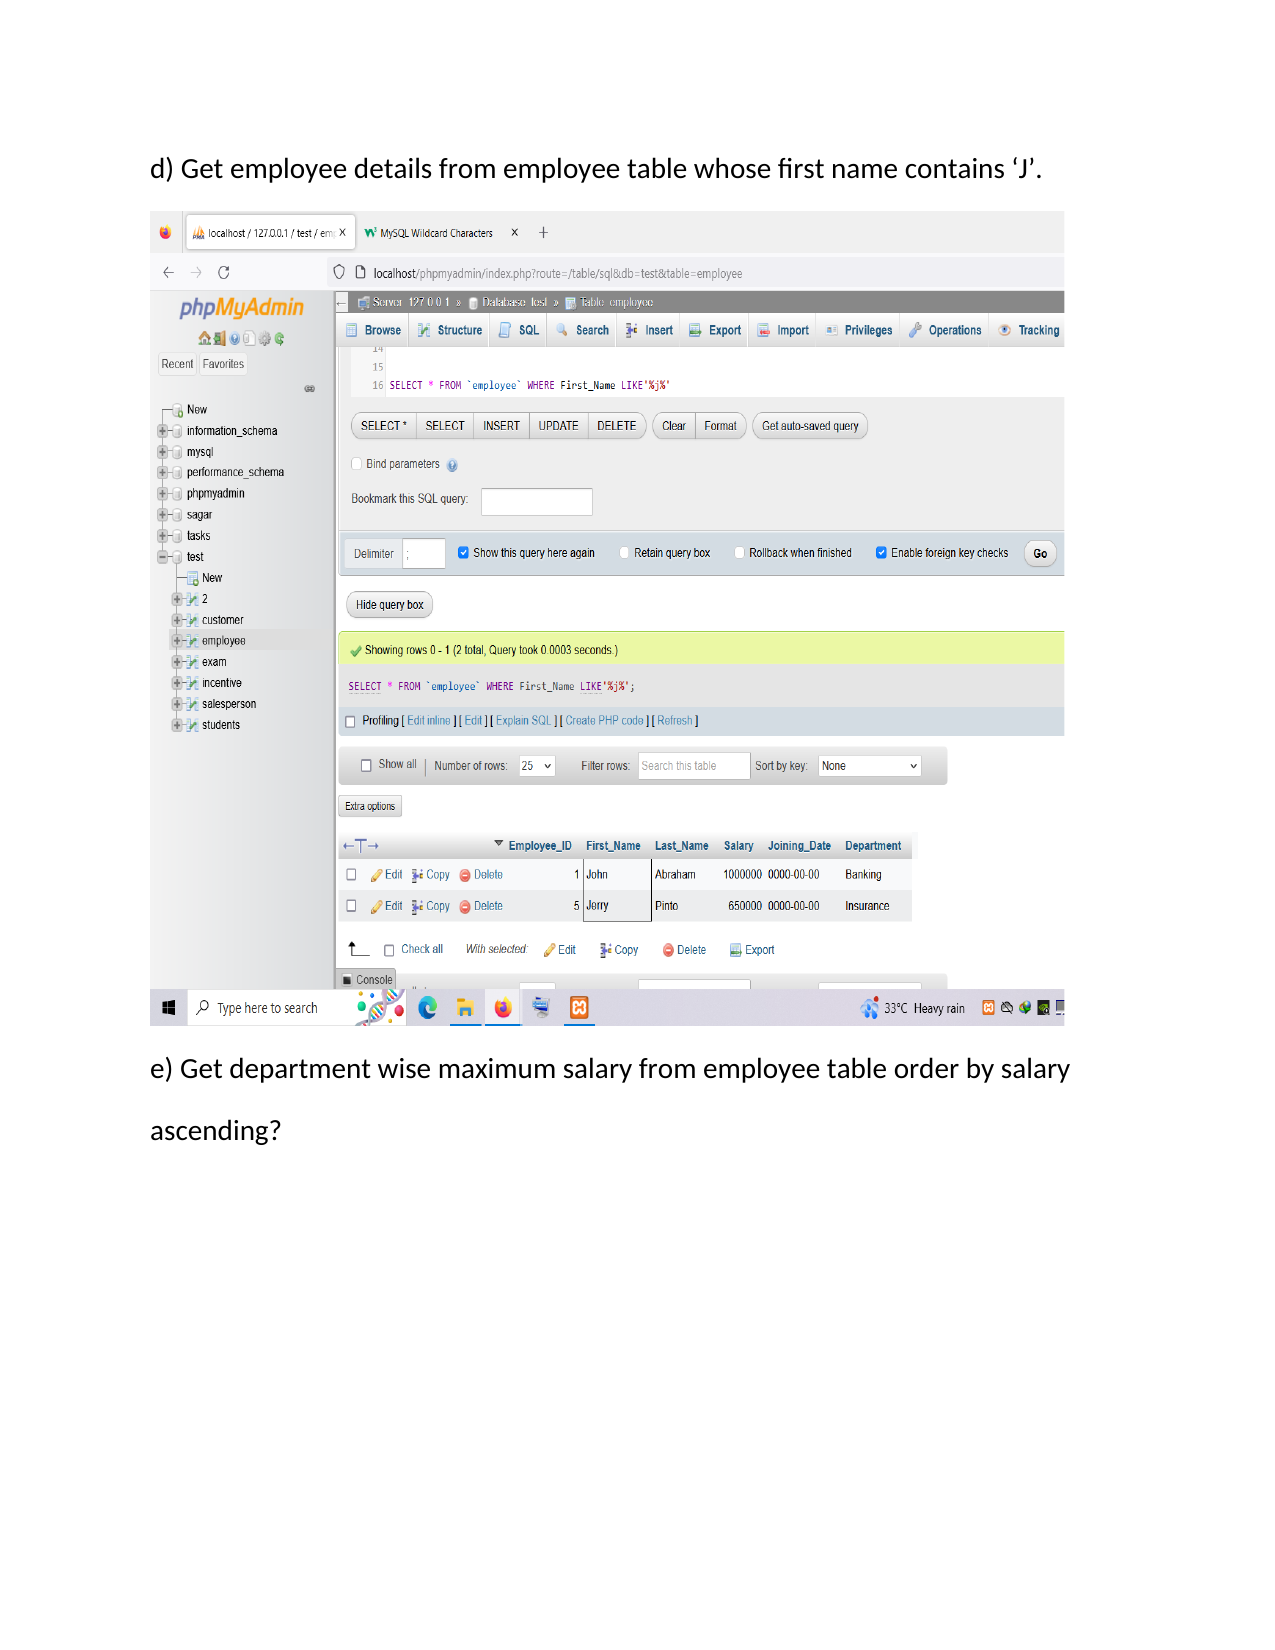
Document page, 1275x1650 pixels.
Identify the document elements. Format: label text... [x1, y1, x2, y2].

text ascending? [150, 1112, 1125, 1147]
text d) Get employee details from employee table whose first name contains ‘J’. [150, 150, 1125, 186]
picture [150, 211, 1065, 1026]
text e) Get department wise maximum salary from employee table order by salary [150, 1050, 1125, 1086]
